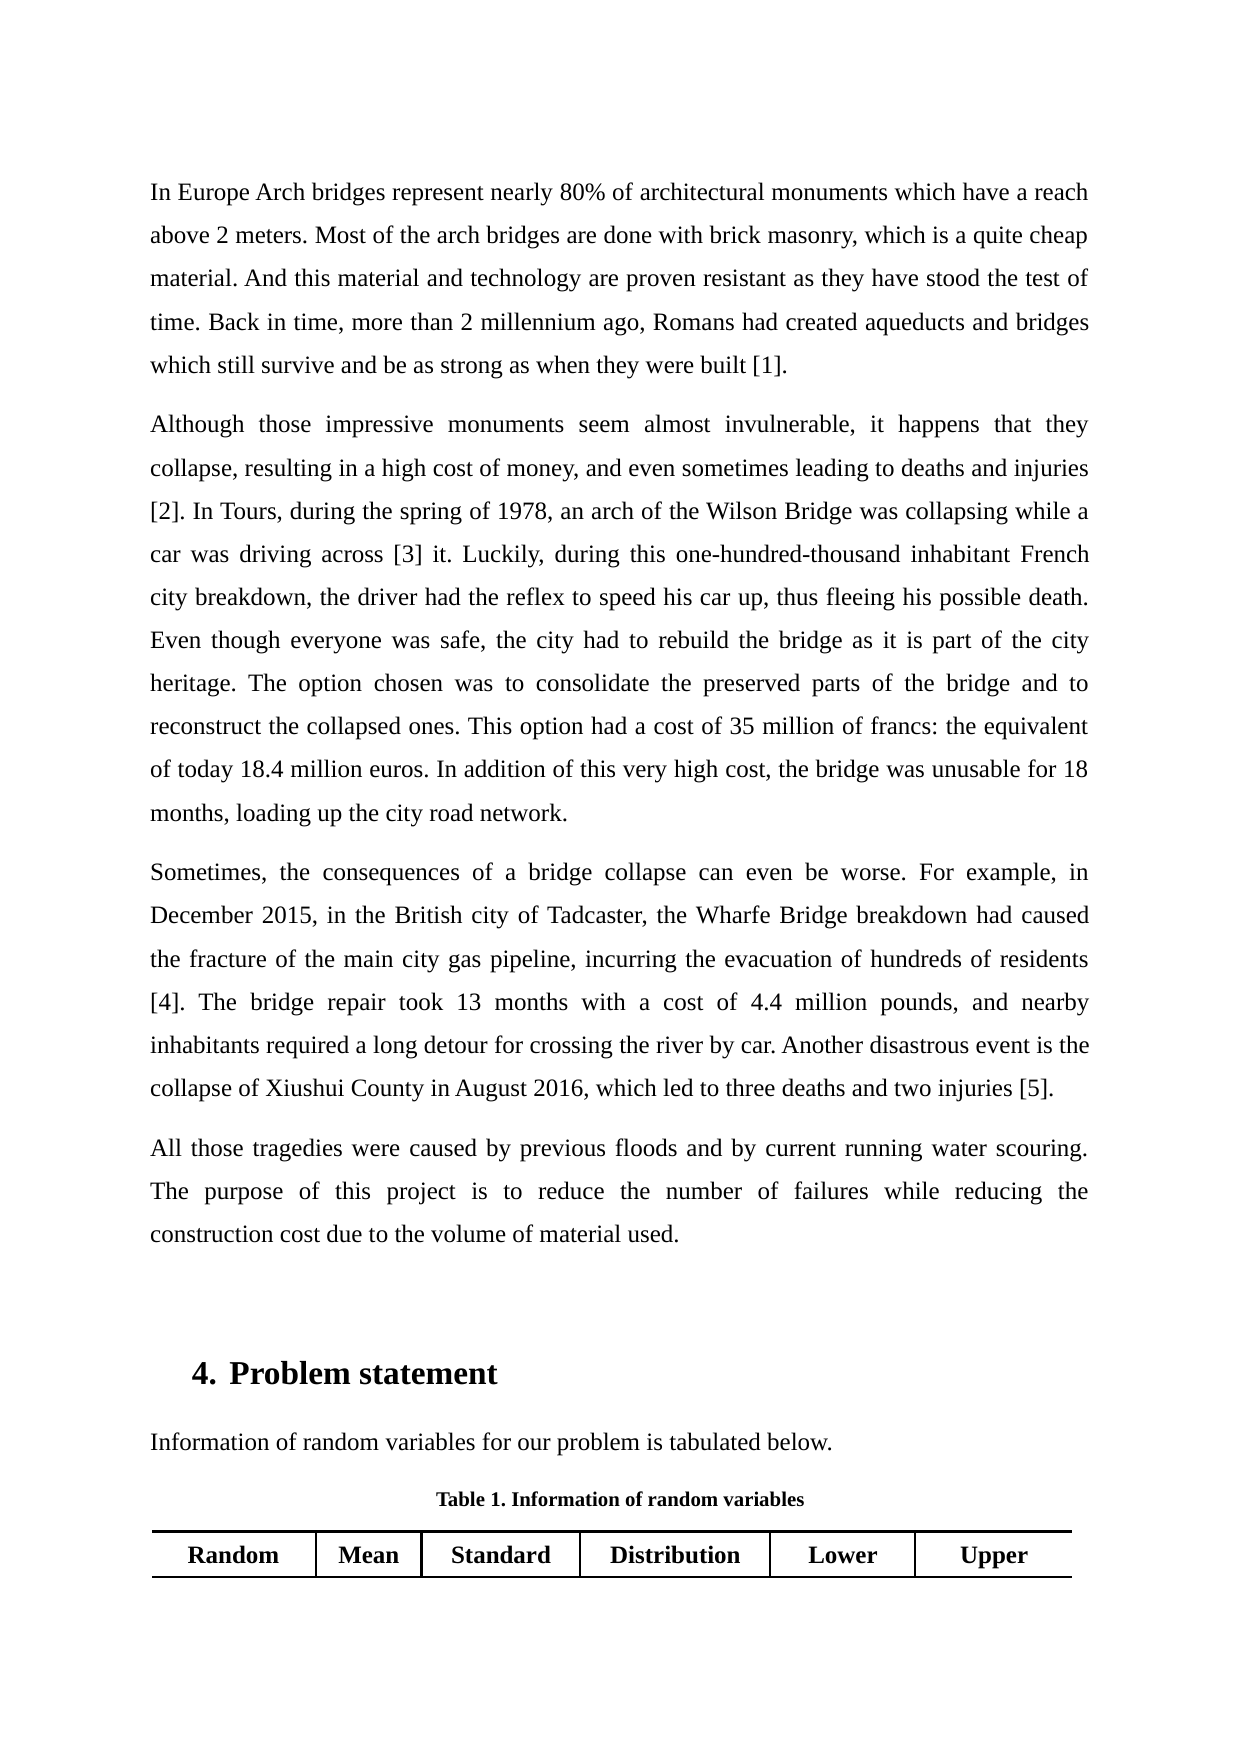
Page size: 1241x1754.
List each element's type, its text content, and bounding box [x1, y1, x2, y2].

table_header Random Variable [152, 1533, 315, 1576]
text Sometimes, the consequences of a bridge collapse can even be worse. For example, in December 2015, in the British city of Tadcaster, the Wharfe Bridge breakdown had caused the fracture of the main city gas pipeline, incurring the evacuation of hundreds of residents [4]. The bridge repair took 13 months with a cost of 4.4 million pounds, and nearby inhabitants required a long detour for crossing the river by car. Another disastrous event is the collapse of Xiushui County in August 2016, which led to three deaths and two injuries [5]. [150, 857, 1090, 1102]
text In Europe Arch bridges represent nearly 80% of architectural monuments which have a reach above 2 meters. Most of the arch bridges are done with brick masonry, which is a quite cheap material. And this material and technology are proven resistant as they have stood the test of time. Back in time, more than 2 millennium ago, Romans had created aqueducts and bridges which still survive and be as strong as when they were built [1]. [150, 177, 1090, 378]
table_header Lower Design Bound [771, 1533, 914, 1576]
list Problem statement [192, 1353, 1090, 1391]
text All those tragedies were caused by previous floods and by current running water scouring. The purpose of this project is to reduce the number of failures while reducing the construction cost due to the volume of material used. [150, 1133, 1090, 1248]
table_header Upper Design Bound [916, 1533, 1072, 1576]
table_header Distribution Type [581, 1533, 769, 1576]
text Table 1. Information of random variables [150, 1487, 1090, 1511]
text Although those impressive monuments seem almost invulnerable, it happens that they collapse, resulting in a high cost of money, and even sometimes leading to deaths and injuries [2]. In Tours, during the spring of 1978, an arch of the Wilson Bridge was collapsing while a car was driving across [3] it. Luckily, during this one-hundred-thousand inhabitant French city breakdown, the driver had the reflex to speed his car up, thus fleeing his possible death. Even though everyone was safe, the city had to rebuild the bridge as it is part of the city heritage. The option chosen was to consolidate the preserved parts of the bridge and to reconstruct the collapsed ones. This option had a cost of 35 million of francs: the equivalent of today 18.4 million euros. In addition of this very high cost, the bridge was unusable for 18 months, loading up the city road network. [150, 409, 1090, 826]
table_header Standard Deviation [423, 1533, 579, 1576]
table_header Mean [317, 1533, 420, 1576]
text Information of random variables for our problem is tabulated below. [150, 1427, 1090, 1456]
